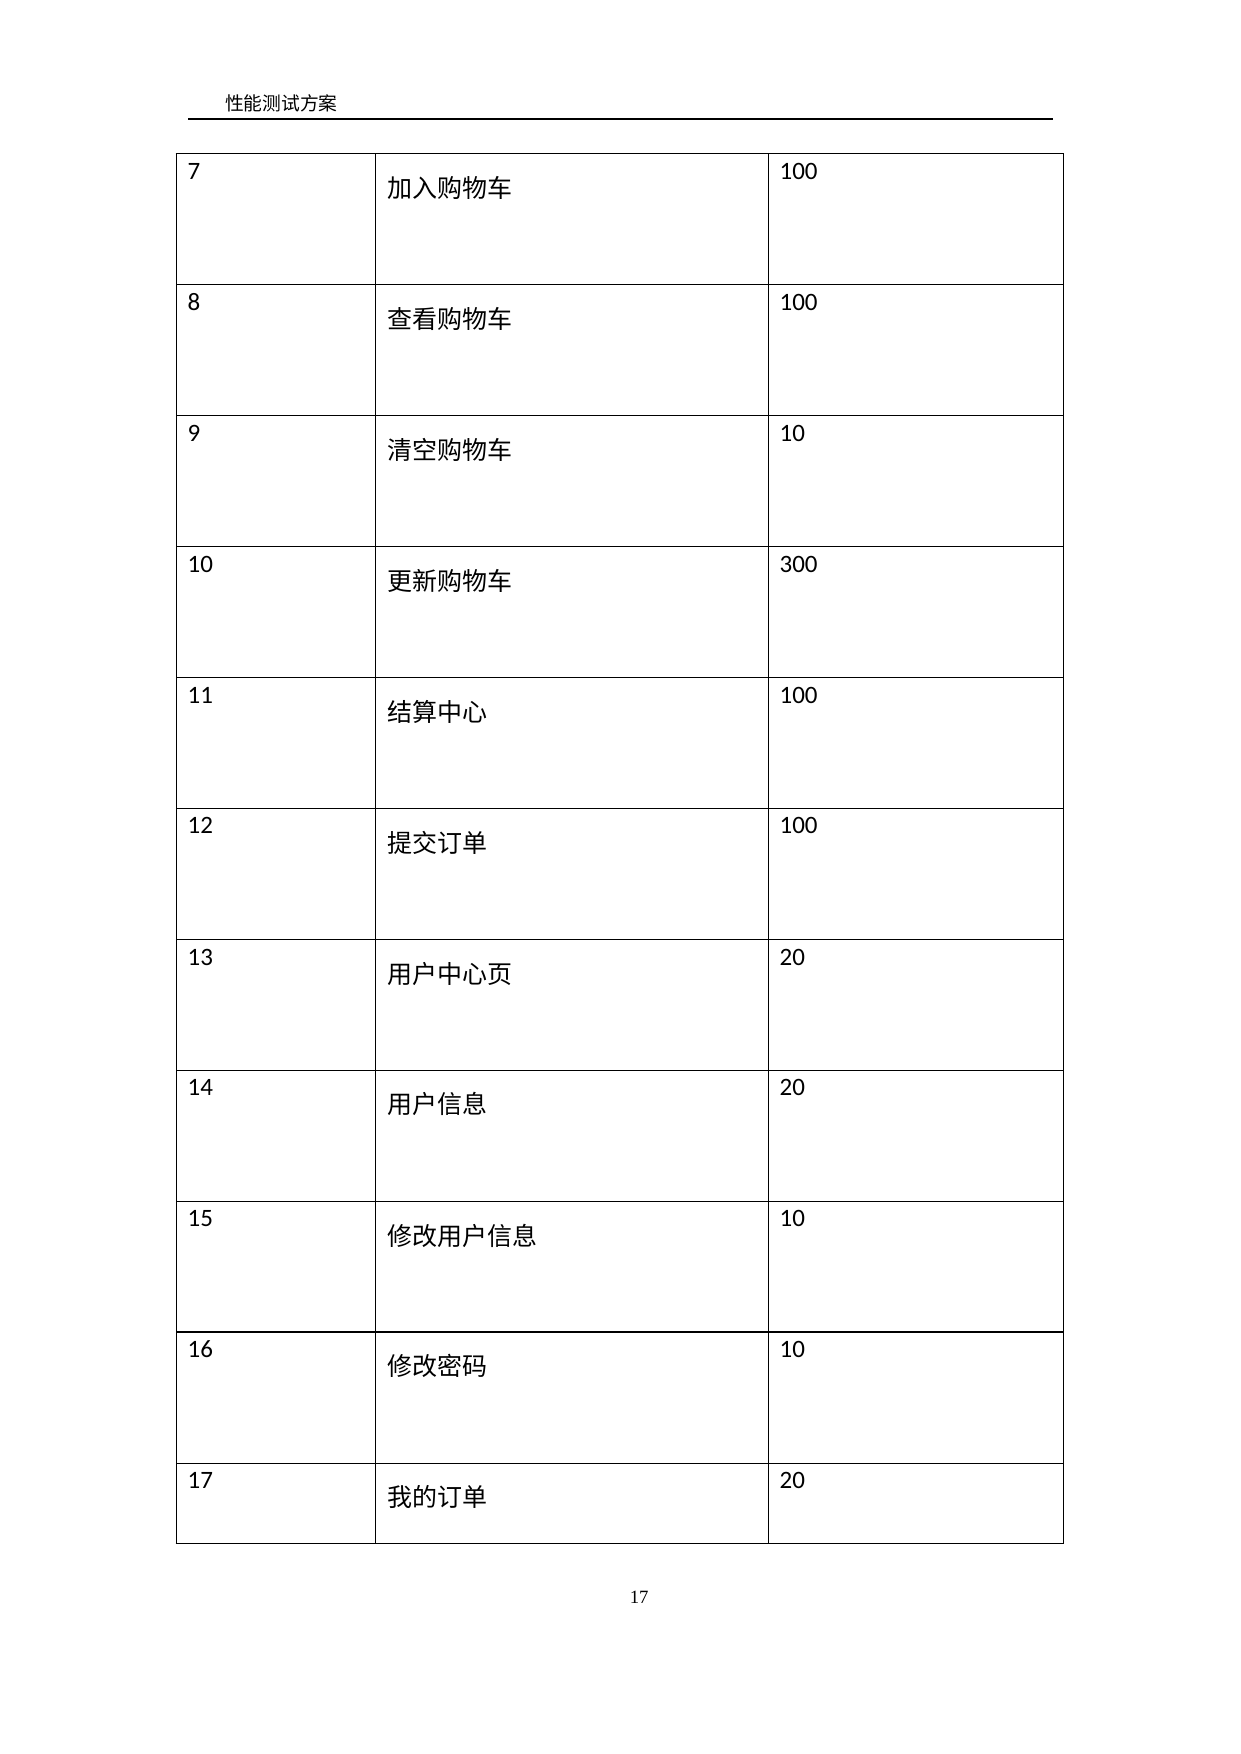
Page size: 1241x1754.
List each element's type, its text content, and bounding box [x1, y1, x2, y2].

table_cell 提交订单 [376, 809, 768, 939]
table_cell 8 [177, 285, 375, 415]
table_cell 10 [769, 416, 1063, 546]
table_cell 10 [177, 547, 375, 677]
table_cell 用户信息 [376, 1071, 768, 1201]
table_cell 300 [769, 547, 1063, 677]
table_cell 修改用户信息 [376, 1202, 768, 1331]
table_cell 13 [177, 940, 375, 1069]
table_cell 9 [177, 416, 375, 546]
table_cell 20 [769, 1071, 1063, 1201]
table_cell 20 [769, 940, 1063, 1069]
table_cell 20 [769, 1464, 1063, 1543]
table_cell 14 [177, 1071, 375, 1201]
table_cell 16 [177, 1333, 375, 1462]
table_cell 100 [769, 678, 1063, 808]
table_cell 17 [177, 1464, 375, 1543]
table_cell 加入购物车 [376, 154, 768, 284]
table_cell 10 [769, 1202, 1063, 1331]
table_cell 11 [177, 678, 375, 808]
table_cell 更新购物车 [376, 547, 768, 677]
table_cell 我的订单 [376, 1464, 768, 1543]
table_cell 100 [769, 809, 1063, 939]
table_cell 15 [177, 1202, 375, 1331]
table_cell 查看购物车 [376, 285, 768, 415]
table_cell 100 [769, 154, 1063, 284]
table_cell 修改密码 [376, 1333, 768, 1462]
table_cell 12 [177, 809, 375, 939]
table_cell 结算中心 [376, 678, 768, 808]
table_cell 7 [177, 154, 375, 284]
table_cell 清空购物车 [376, 416, 768, 546]
table_cell 用户中心页 [376, 940, 768, 1069]
table_cell 10 [769, 1333, 1063, 1462]
table_cell 100 [769, 285, 1063, 415]
